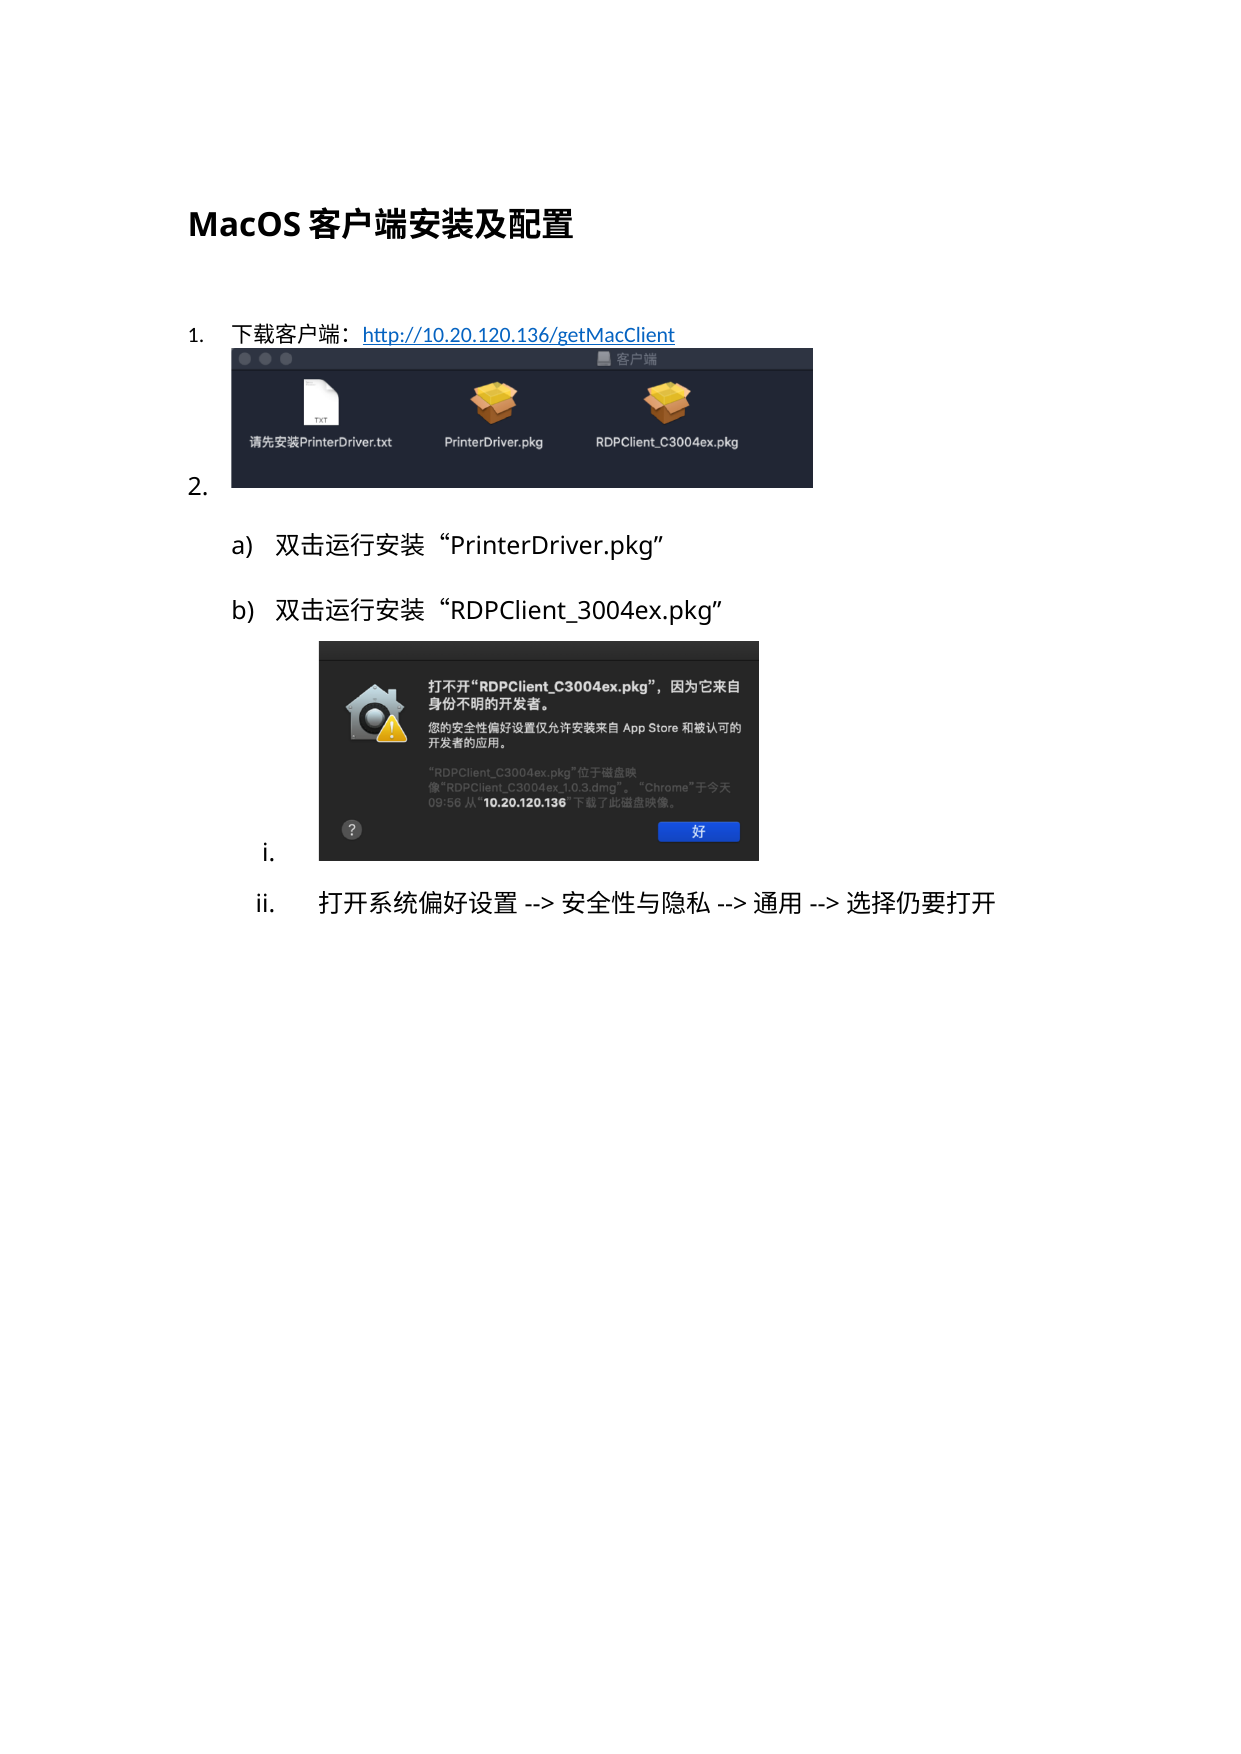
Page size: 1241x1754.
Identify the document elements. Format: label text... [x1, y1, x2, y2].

list 下载客户端：http://10.20.120.136/getMacClient [187, 316, 1053, 349]
list 双击运行安装“PrinterDriver.pkg” [231, 511, 1053, 576]
picture [318, 641, 759, 861]
subtitle MacOS客户端安装及配置 [187, 189, 1053, 254]
picture [231, 348, 813, 488]
list 双击运行安装“RDPClient_3004ex.pkg” [231, 576, 1053, 641]
list 打开系统偏好设置 --> 安全性与隐私 --> 通用 --> 选择仍要打开 [275, 869, 1053, 934]
